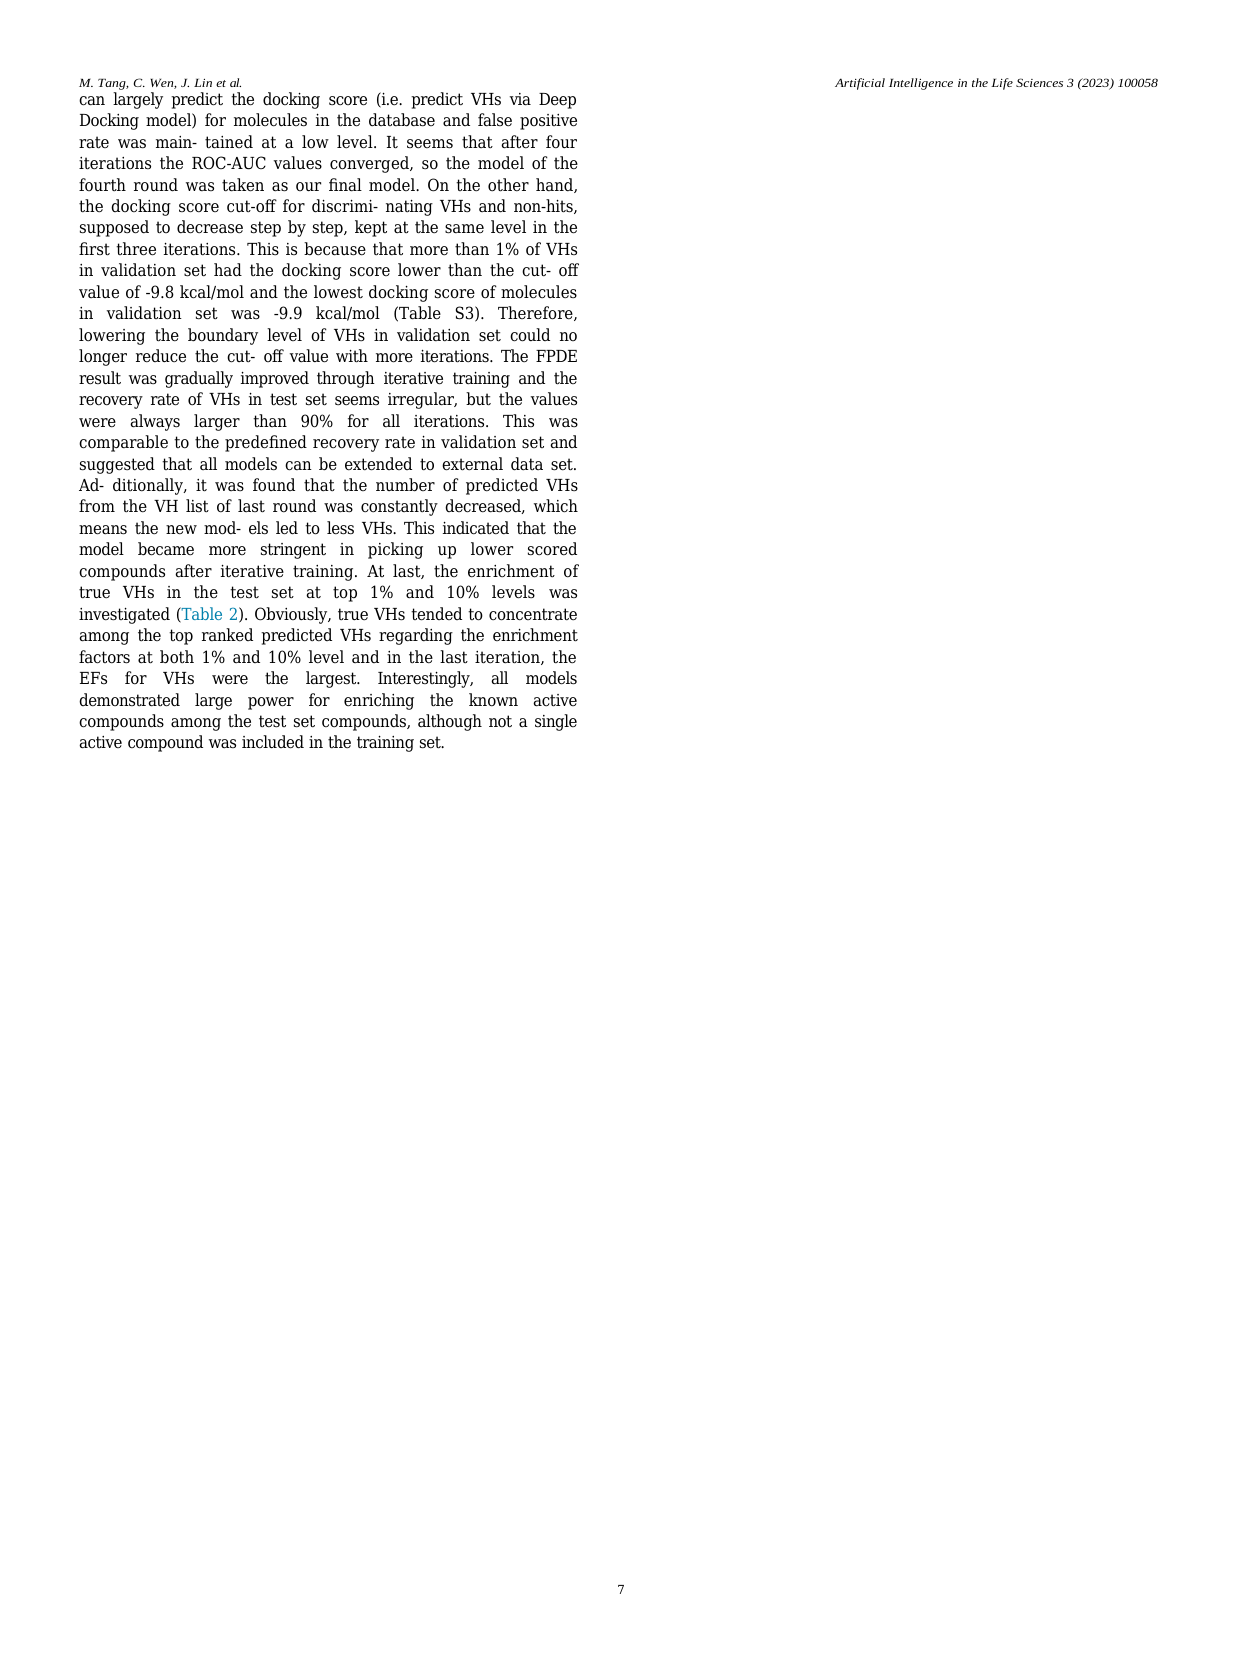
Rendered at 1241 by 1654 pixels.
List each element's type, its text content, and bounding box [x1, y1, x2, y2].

text can largely predict the docking score (i.e. predict VHs via Deep Docking model) for molecules in the database and false positive rate was main- tained at a low level. It seems that after four iterations the ROC-AUC values converged, so the model of the fourth round was taken as our final model. On the other hand, the docking score cut-off for discrimi- nating VHs and non-hits, supposed to decrease step by step, kept at the same level in the first three iterations. This is because that more than 1% of VHs in validation set had the docking score lower than the cut- off value of -9.8 kcal/mol and the lowest docking score of molecules in validation set was -9.9 kcal/mol (Table S3). Therefore, lowering the boundary level of VHs in validation set could no longer reduce the cut- off value with more iterations. The FPDE result was gradually improved through iterative training and the recovery rate of VHs in test set seems irregular, but the values were always larger than 90% for all iterations. This was comparable to the predefined recovery rate in validation set and suggested that all models can be extended to external data set. Ad- ditionally, it was found that the number of predicted VHs from the VH list of last round was constantly decreased, which means the new mod- els led to less VHs. This indicated that the model became more stringent in picking up lower scored compounds after iterative training. At last, the enrichment of true VHs in the test set at top 1% and 10% levels was investigated (Table 2). Obviously, true VHs tended to concentrate among the top ranked predicted VHs regarding the enrichment factors at both 1% and 10% level and in the last iteration, the EFs for VHs were the largest. Interestingly, all models demonstrated large power for enriching the known active compounds among the test set compounds, although not a single active compound was included in the training set. [79, 89, 578, 753]
